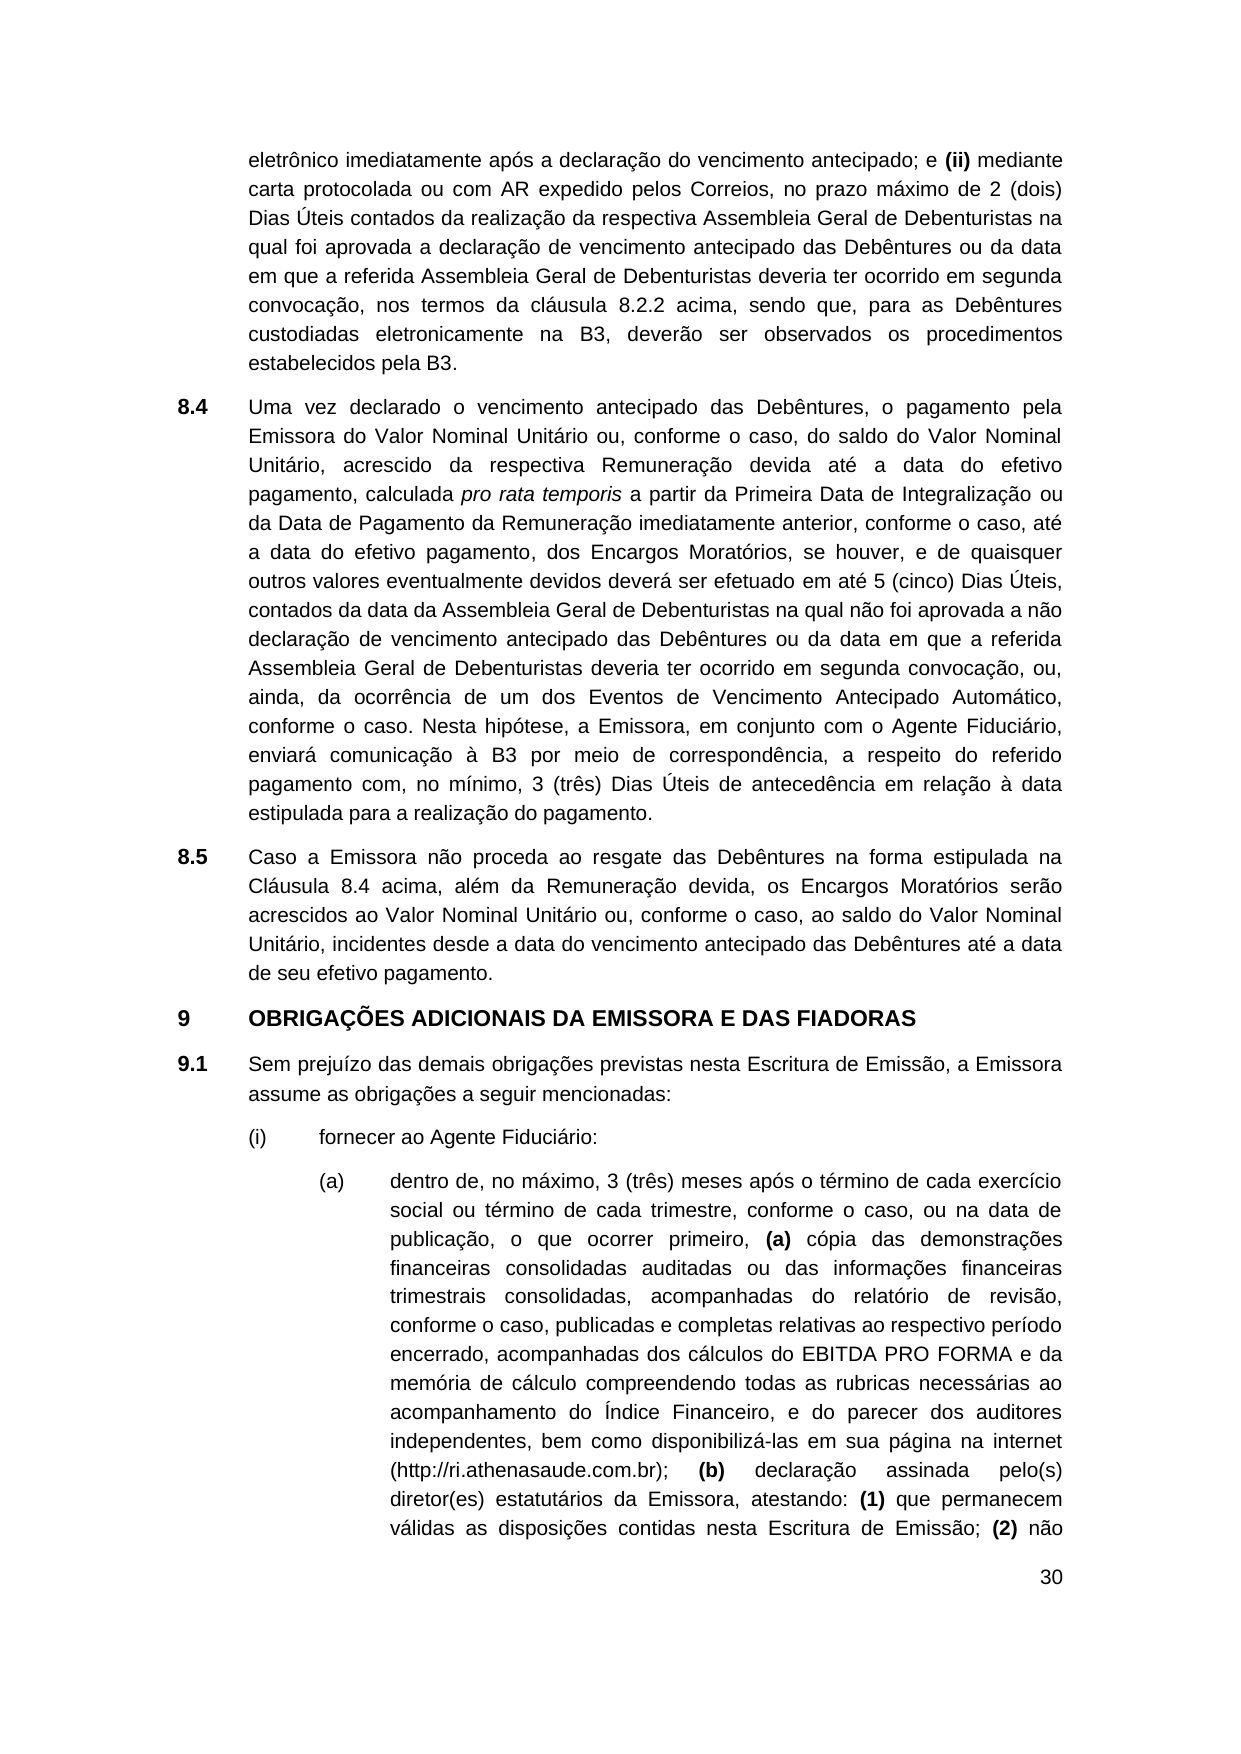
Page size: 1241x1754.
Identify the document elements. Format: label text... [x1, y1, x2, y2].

text OBRIGAÇÕES ADICIONAIS DA EMISSORA E DAS FIADORAS [177, 1005, 1063, 1031]
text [177, 148, 1063, 374]
text Caso a Emissora não proceda ao resgate das Debêntures na forma estipulada na Cláusula 8.4 acima, além da Remuneração devida, os Encargos Moratórios serão acrescidos ao Valor Nominal Unitário ou, conforme o caso, ao saldo do Valor Nominal Unitário, incidentes desde a data do vencimento antecipado das Debêntures até a data de seu efetivo pagamento. [177, 844, 1063, 985]
text Sem prejuízo das demais obrigações previstas nesta Escritura de Emissão, a Emissora assume as obrigações a seguir mencionadas: [177, 1051, 1063, 1105]
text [319, 1168, 1063, 1540]
text fornecer ao Agente Fiduciário: [248, 1125, 1063, 1149]
text Uma vez declarado o vencimento antecipado das Debêntures, o pagamento pela Emissora do Valor Nominal Unitário ou, conforme o caso, do saldo do Valor Nominal Unitário, acrescido da respectiva Remuneração devida até a data do efetivo pagamento, calculada pro rata temporis a partir da Primeira Data de Integralização ou da Data de Pagamento da Remuneração imediatamente anterior, conforme o caso, até a data do efetivo pagamento, dos Encargos Moratórios, se houver, e de quaisquer outros valores eventualmente devidos deverá ser efetuado em até 5 (cinco) Dias Úteis, contados da data da Assembleia Geral de Debenturistas na qual não foi aprovada a não declaração de vencimento antecipado das Debêntures ou da data em que a referida Assembleia Geral de Debenturistas deveria ter ocorrido em segunda convocação, ou, ainda, da ocorrência de um dos Eventos de Vencimento Antecipado Automático, conforme o caso. Nesta hipótese, a Emissora, em conjunto com o Agente Fiduciário, enviará comunicação à B3 por meio de correspondência, a respeito do referido pagamento com, no mínimo, 3 (três) Dias Úteis de antecedência em relação à data estipulada para a realização do pagamento. [177, 394, 1063, 824]
